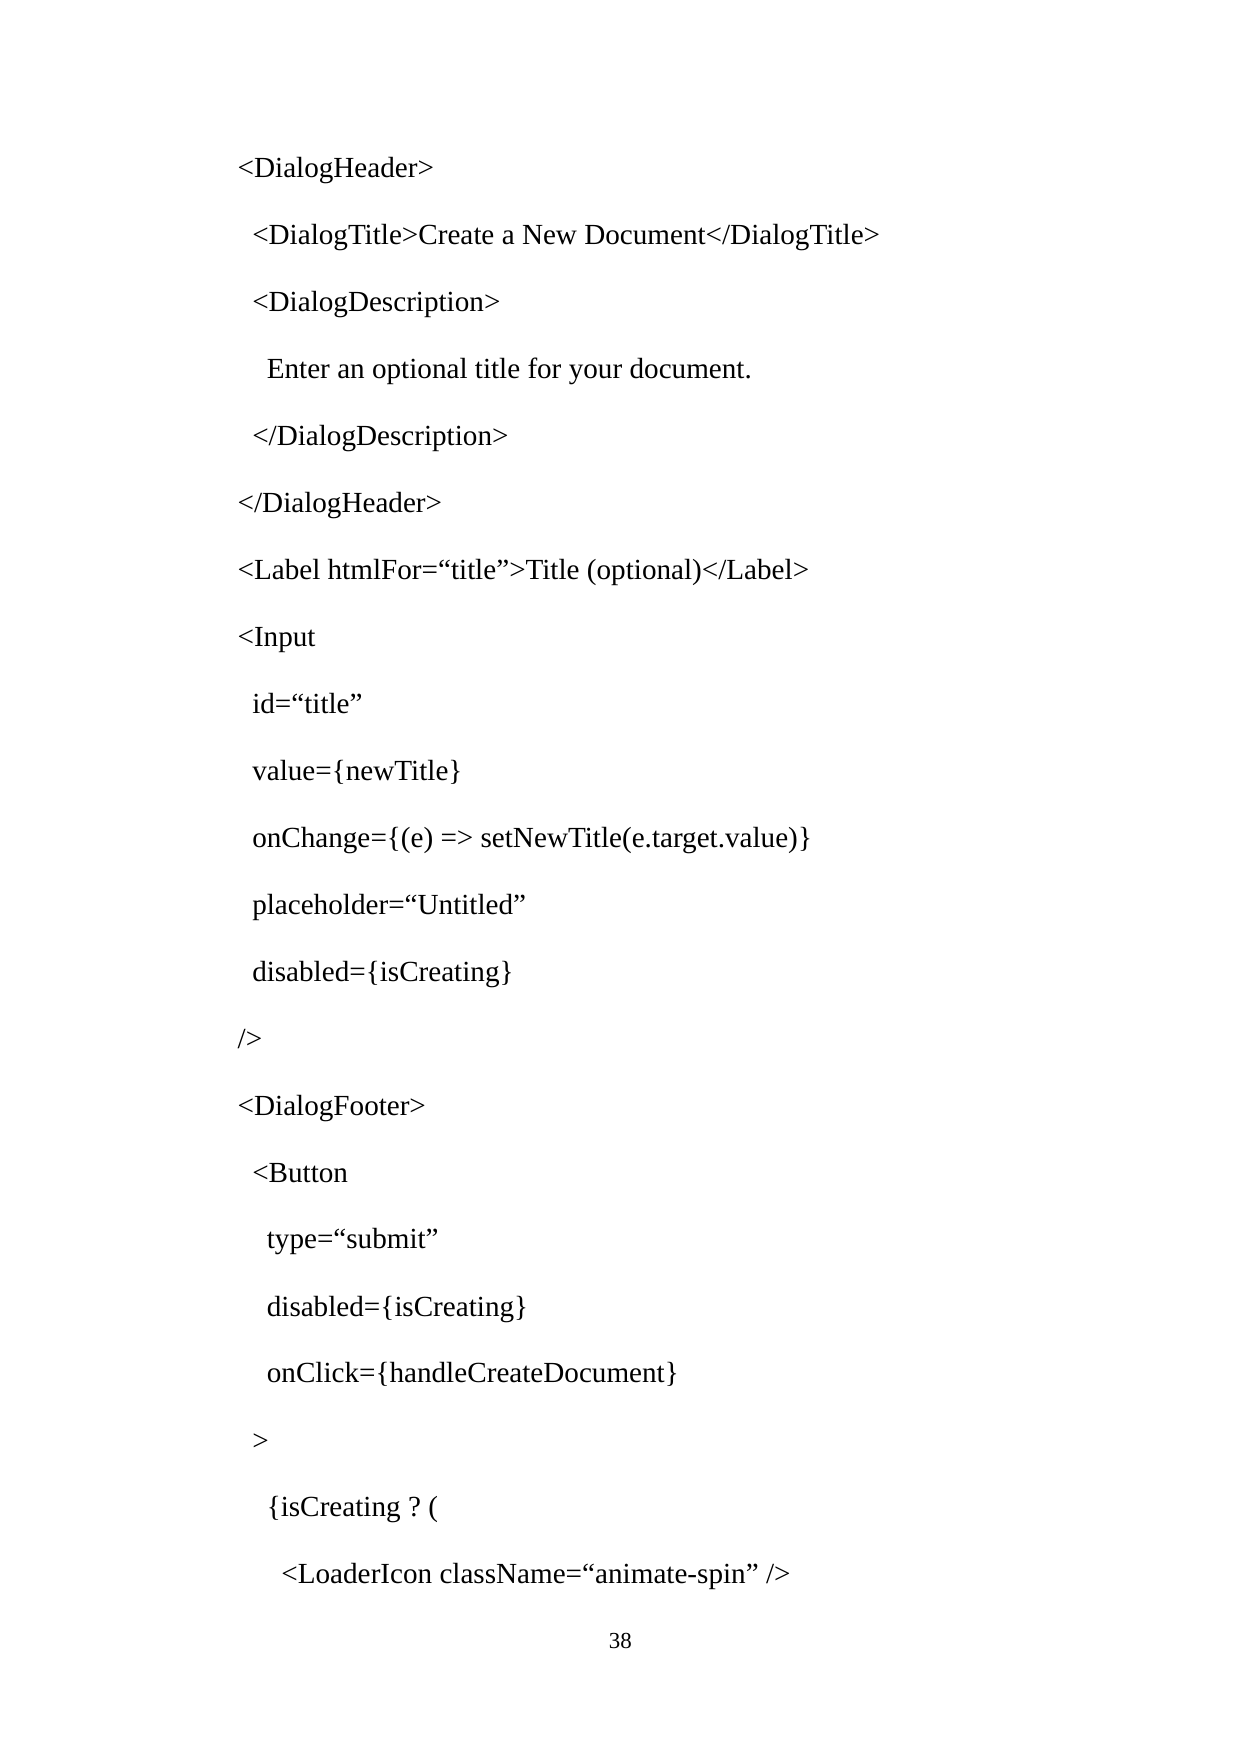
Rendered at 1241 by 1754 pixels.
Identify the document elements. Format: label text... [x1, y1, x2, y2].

text disabled={isCreating} [150, 1289, 1090, 1322]
text onClick={handleCreateDocument} [150, 1356, 1090, 1389]
text </DialogHeader> [150, 485, 1090, 518]
text {isCreating ? ( [150, 1489, 1090, 1523]
text <DialogHeader> [150, 150, 1090, 183]
text <Input [150, 619, 1090, 652]
text type=“submit” [150, 1222, 1090, 1255]
text disabled={isCreating} [150, 954, 1090, 987]
text placeholder=“Untitled” [150, 887, 1090, 920]
text <Button [150, 1155, 1090, 1188]
text id=“title” [150, 686, 1090, 719]
text <DialogDescription> [150, 284, 1090, 317]
text > [150, 1423, 1090, 1456]
text <Label htmlFor=“title”>Title (optional)</Label> [150, 552, 1090, 585]
text <LoaderIcon className=“animate-spin” /> [150, 1557, 1090, 1590]
text value={newTitle} [150, 753, 1090, 786]
text <DialogFooter> [150, 1088, 1090, 1121]
text Enter an optional title for your document. [150, 351, 1090, 384]
text <DialogTitle>Create a New Document</DialogTitle> [150, 217, 1090, 251]
text </DialogDescription> [150, 418, 1090, 451]
text /> [150, 1021, 1090, 1054]
text onChange={(e) => setNewTitle(e.target.value)} [150, 820, 1090, 853]
